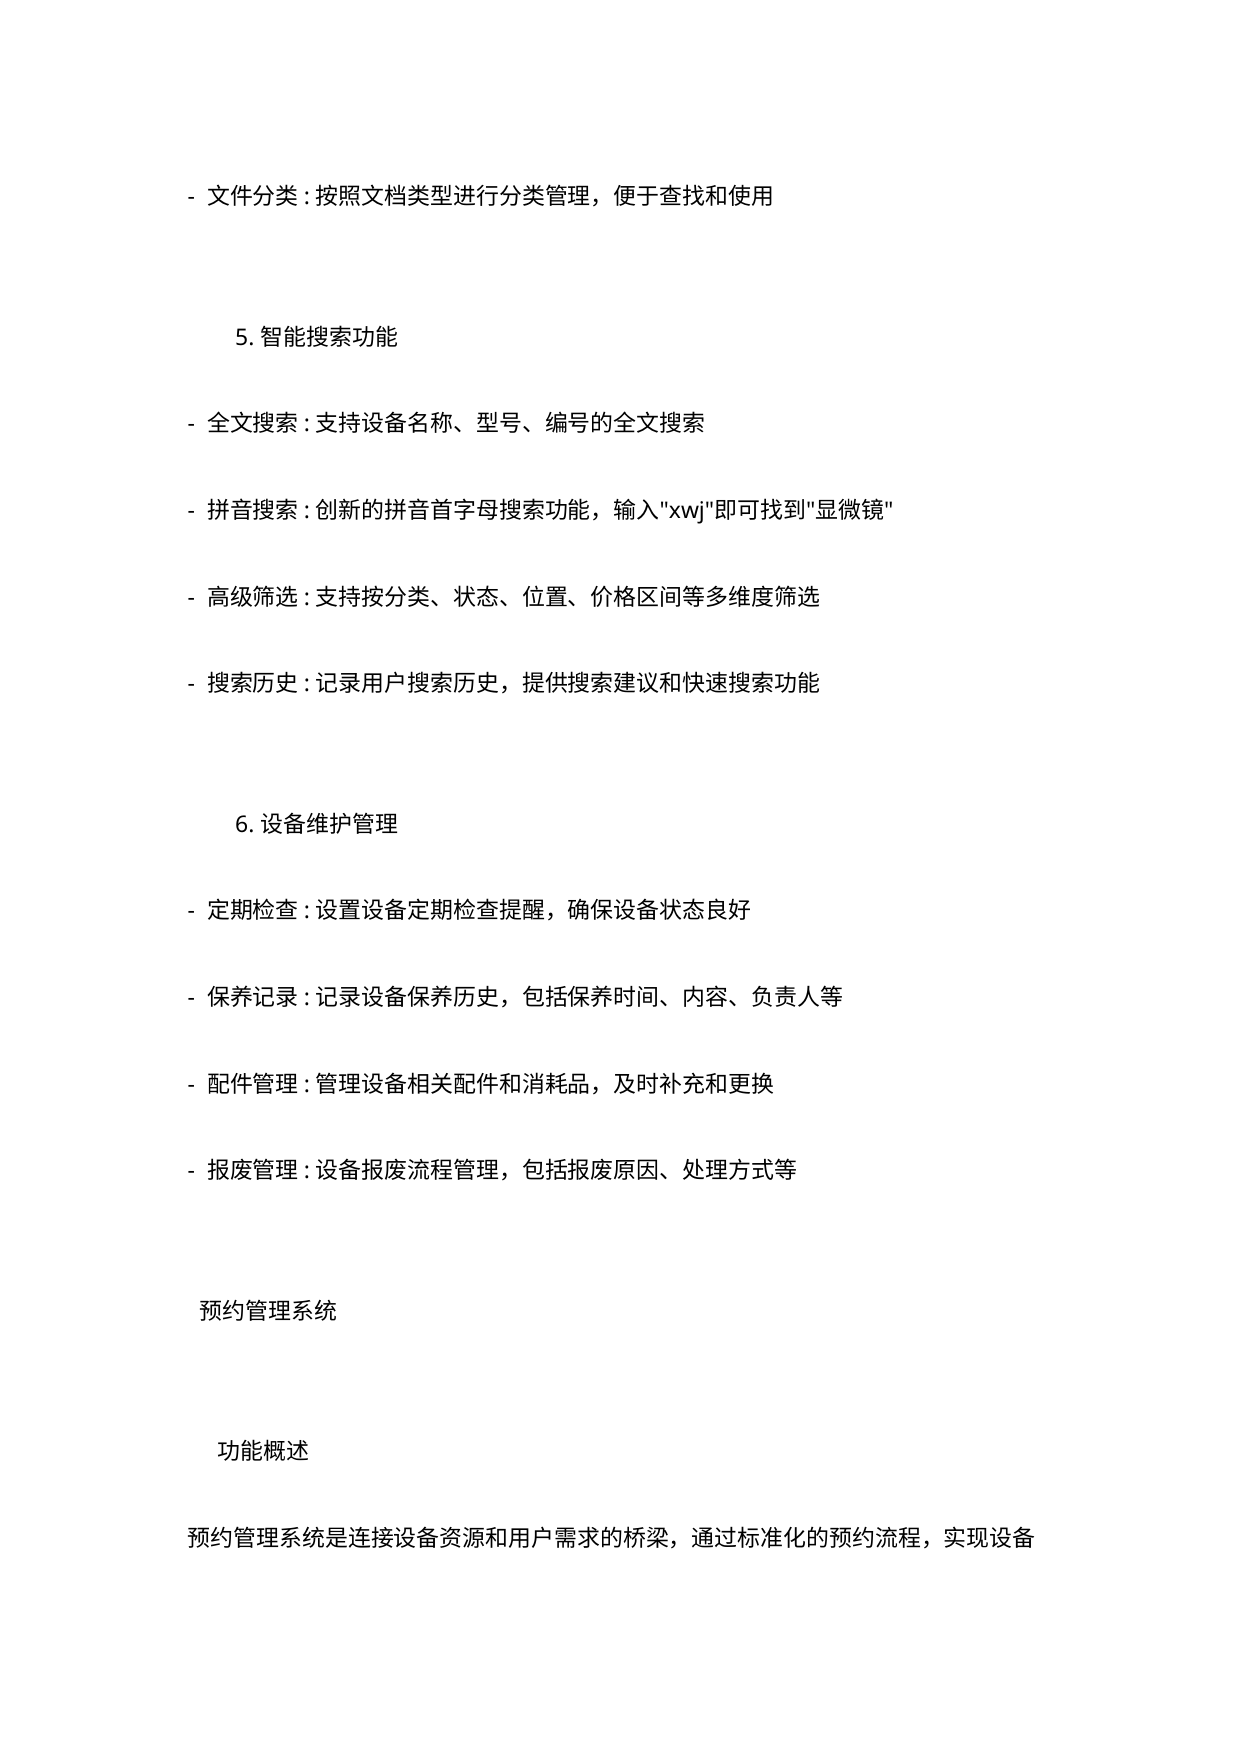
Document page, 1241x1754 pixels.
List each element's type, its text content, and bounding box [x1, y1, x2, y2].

text - 定期检查 : 设置设备定期检查提醒，确保设备状态良好 [187, 876, 1053, 941]
text - 拼音搜索 : 创新的拼音首字母搜索功能，输入"xwj"即可找到"显微镜" [187, 476, 1053, 541]
text - 报废管理 : 设备报废流程管理，包括报废原因、处理方式等 [187, 1136, 1053, 1201]
text 6. 设备维护管理 [187, 790, 1053, 855]
text - 高级筛选 : 支持按分类、状态、位置、价格区间等多维度筛选 [187, 562, 1053, 627]
text 5. 智能搜索功能 [187, 302, 1053, 367]
text - 文件分类 : 按照文档类型进行分类管理，便于查找和使用 [187, 162, 1053, 227]
text 功能概述 [187, 1417, 1053, 1482]
text - 搜索历史 : 记录用户搜索历史，提供搜索建议和快速搜索功能 [187, 649, 1053, 714]
text - 全文搜索 : 支持设备名称、型号、编号的全文搜索 [187, 389, 1053, 454]
text - 配件管理 : 管理设备相关配件和消耗品，及时补充和更换 [187, 1050, 1053, 1115]
text 预约管理系统 [187, 1277, 1053, 1342]
text - 保养记录 : 记录设备保养历史，包括保养时间、内容、负责人等 [187, 963, 1053, 1028]
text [187, 1504, 1053, 1569]
